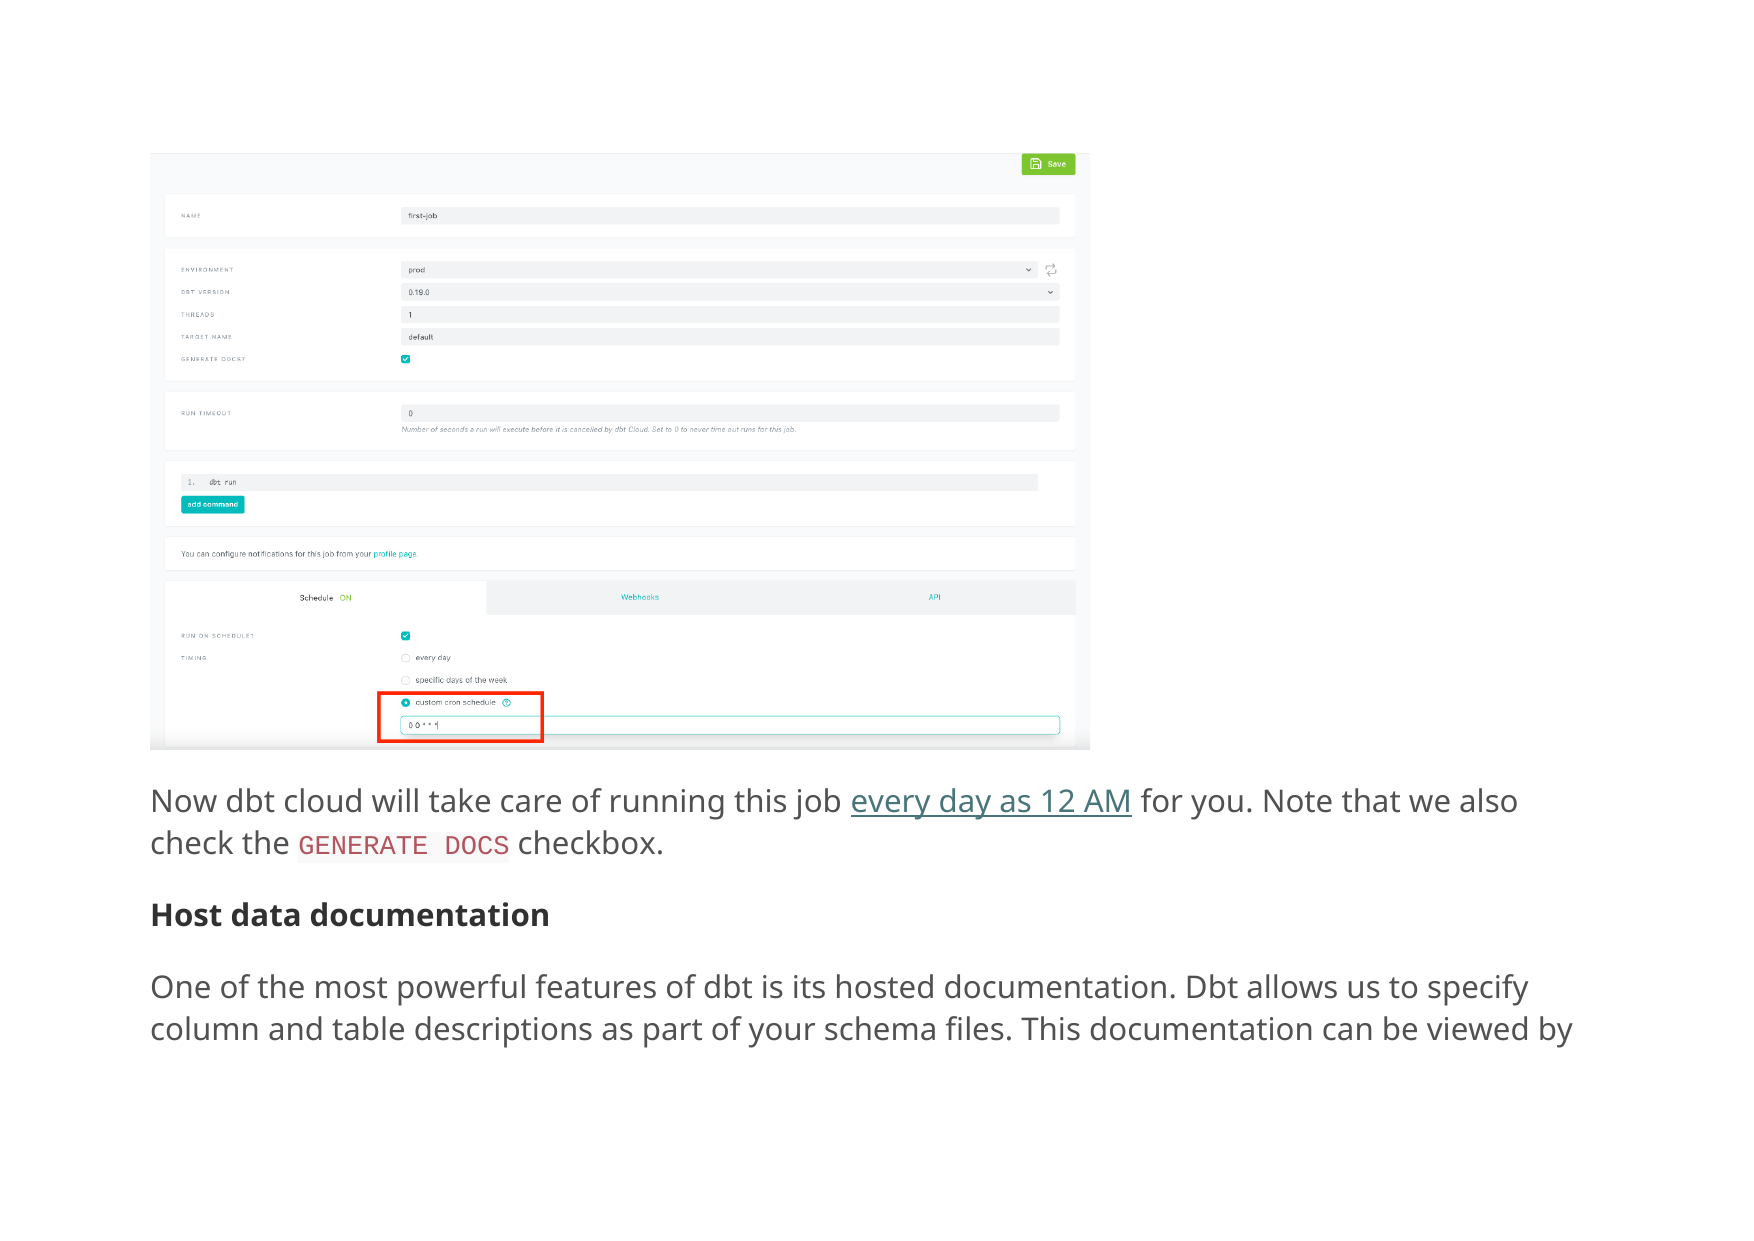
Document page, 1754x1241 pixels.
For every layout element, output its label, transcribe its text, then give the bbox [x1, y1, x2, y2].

text Now dbt cloud will take care of running this job every day as 12 AM for you. Note that we also check the GENERATE DOCS checkbox. [150, 779, 1604, 864]
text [150, 965, 1604, 1050]
picture [150, 150, 1091, 750]
text Host data documentation [150, 893, 1604, 936]
